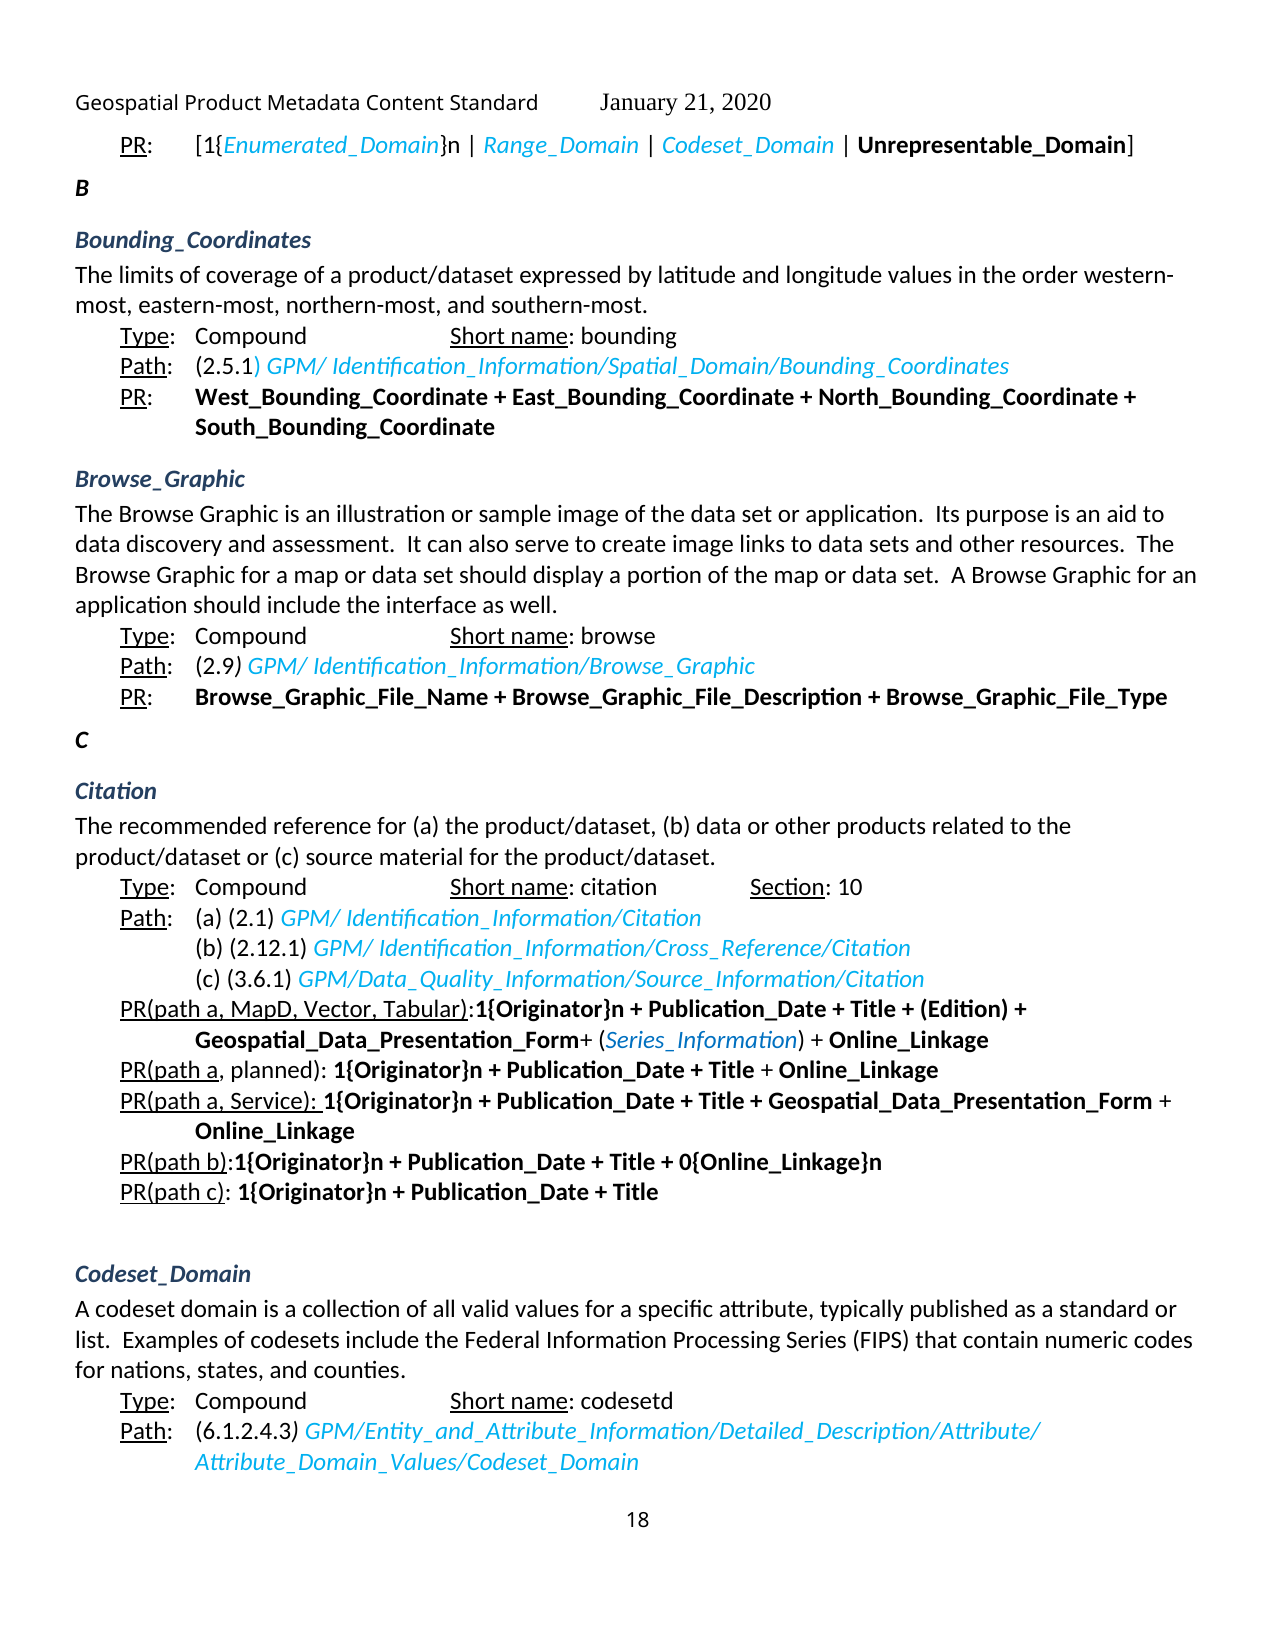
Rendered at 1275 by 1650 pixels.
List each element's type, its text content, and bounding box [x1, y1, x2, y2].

text Path: (6.1.2.4.3) GPM/Entity_and_Attribute_Information/Detailed_Description/Attribute/ Attribute_Domain_Values/Codeset_Domain [120, 1416, 1200, 1477]
text Type: Compound Short name: citation Section: 10 [120, 871, 1200, 902]
text Path: (a) (2.1) GPM/ Identification_Information/Citation [120, 902, 1200, 932]
text A codeset domain is a collection of all valid values for a specific attribute, typically published as a standard or list. Examples of codesets include the Federal Information Processing Series (FIPS) that contain numeric codes for nations, states, and counties. [75, 1293, 1200, 1385]
text Path: (2.5.1) GPM/ Identification_Information/Spatial_Domain/Bounding_Coordinates [120, 350, 1200, 381]
text The Browse Graphic is an illustration or sample image of the data set or application. Its purpose is an aid to data discovery and assessment. It can also serve to create image links to data sets and other resources. The Browse Graphic for a map or data set should display a portion of the map or data set. A Browse Graphic for an application should include the interface as well. [75, 498, 1200, 620]
text PR: Browse_Graphic_File_Name + Browse_Graphic_File_Description + Browse_Graphic_File_Type [120, 681, 1200, 711]
text (b) (2.12.1) GPM/ Identification_Information/Cross_Reference/Citation [195, 932, 1200, 963]
subtitle Codeset_Domain [75, 1258, 1200, 1289]
subtitle B [75, 172, 1200, 203]
text The recommended reference for (a) the product/dataset, (b) data or other products related to the product/dataset or (c) source material for the product/dataset. [75, 810, 1200, 871]
text (c) (3.6.1) GPM/Data_Quality_Information/Source_Information/Citation [195, 963, 1200, 993]
text PR: [1{Enumerated_Domain}n | Range_Domain | Codeset_Domain | Unrepresentable_Domain] [120, 129, 1200, 160]
subtitle Bounding_Coordinates [75, 224, 1200, 254]
text Type: Compound Short name: codesetd [120, 1385, 1200, 1416]
text PR(path a, MapD, Vector, Tabular):1{Originator}n + Publication_Date + Title + (Edition) + Geospatial_Data_Presentation_Form+ (Series_Information) + Online_Linkage [120, 993, 1200, 1054]
text PR(path a, planned): 1{Originator}n + Publication_Date + Title + Online_Linkage [120, 1054, 1200, 1085]
text Type: Compound Short name: browse [120, 620, 1200, 650]
text Type: Compound Short name: bounding [120, 320, 1200, 350]
subtitle Browse_Graphic [75, 463, 1200, 493]
text The limits of coverage of a product/dataset expressed by latitude and longitude values in the order western-most, eastern-most, northern-most, and southern-most. [75, 259, 1200, 320]
text Path: (2.9) GPM/ Identification_Information/Browse_Graphic [120, 650, 1200, 681]
text PR: West_Bounding_Coordinate + East_Bounding_Coordinate + North_Bounding_Coordinate + South_Bounding_Coordinate [120, 381, 1200, 442]
subtitle C [75, 724, 1200, 754]
text PR(path b):1{Originator}n + Publication_Date + Title + 0{Online_Linkage}n [120, 1146, 1200, 1177]
text PR(path c): 1{Originator}n + Publication_Date + Title [120, 1177, 1200, 1207]
subtitle Citation [75, 775, 1200, 806]
text PR(path a, Service): 1{Originator}n + Publication_Date + Title + Geospatial_Data_Presentation_Form + Online_Linkage [120, 1085, 1200, 1146]
